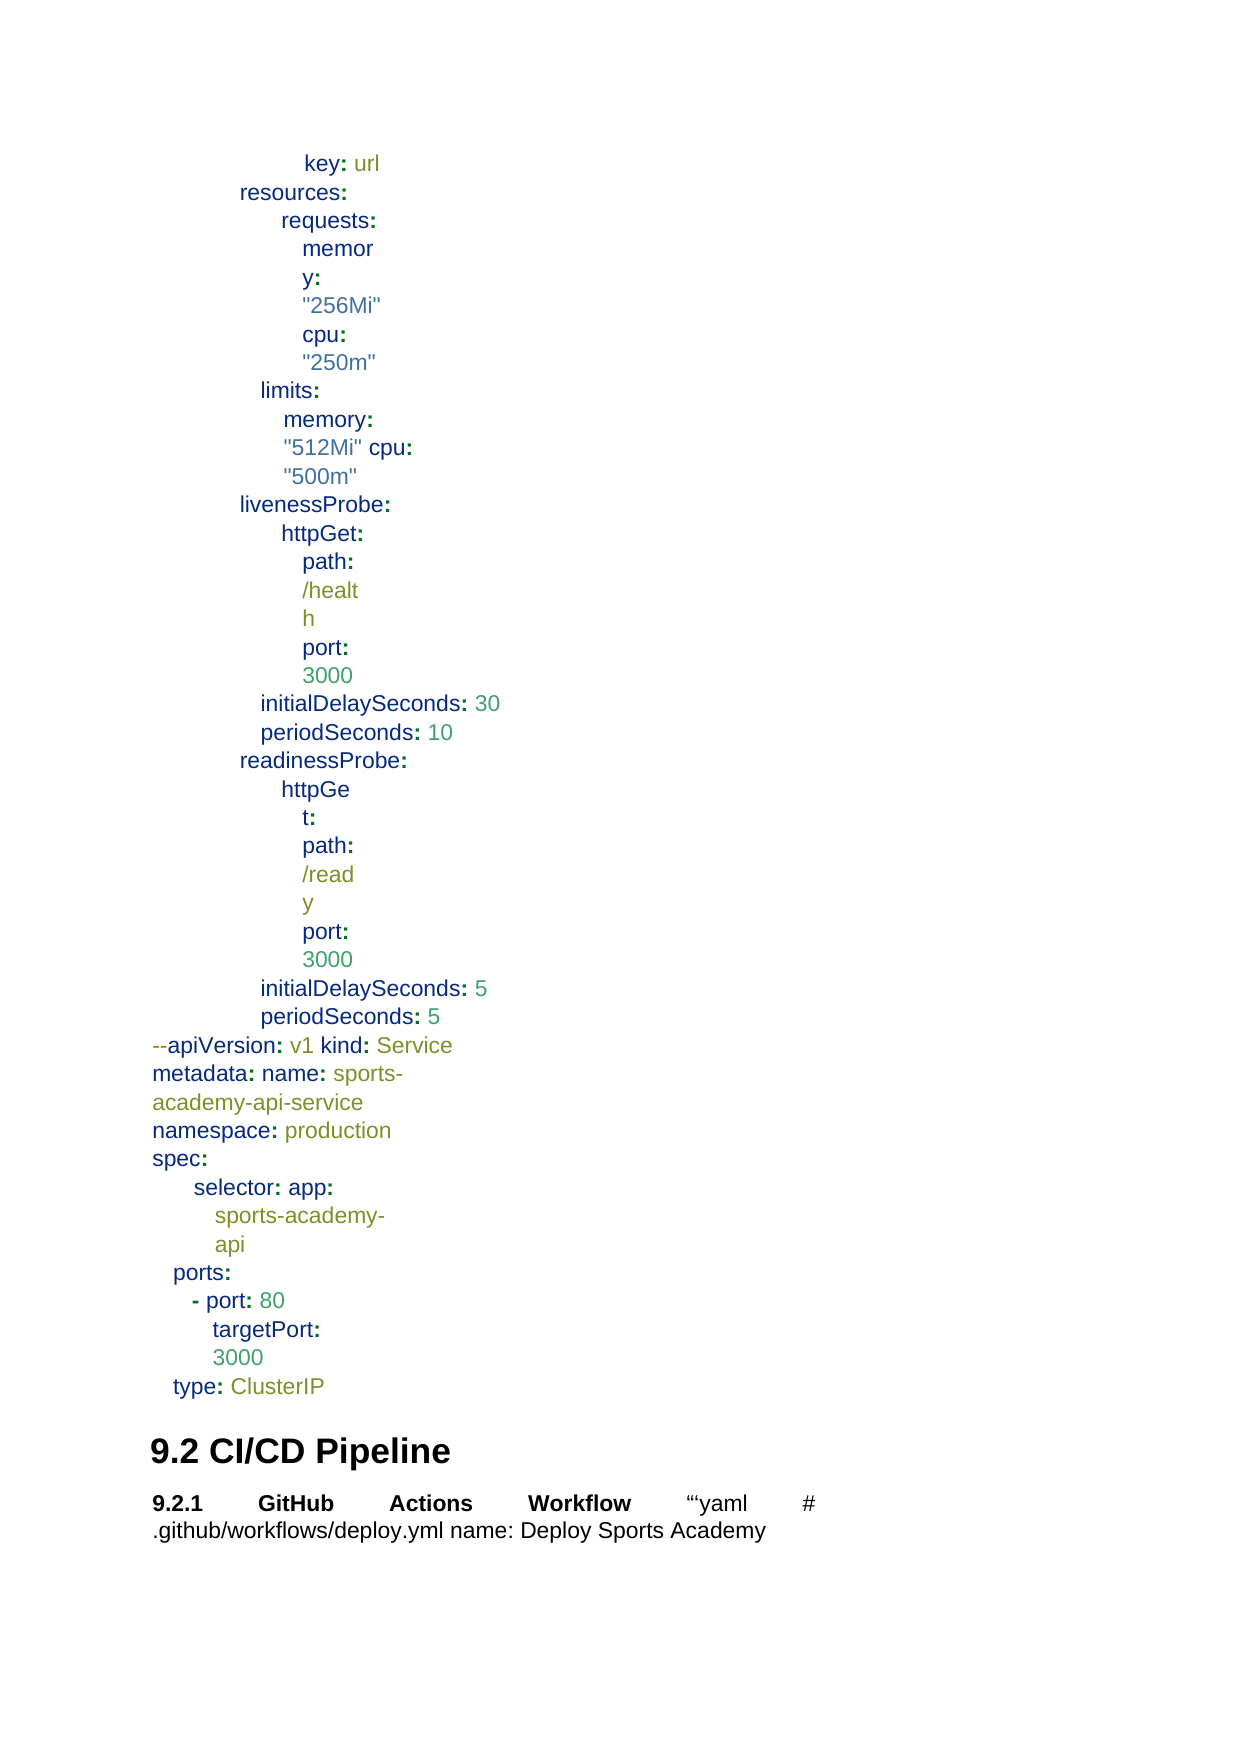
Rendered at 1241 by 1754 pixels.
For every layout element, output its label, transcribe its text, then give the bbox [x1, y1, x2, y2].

text - port: 80 targetPort: 3000 [192, 1287, 344, 1371]
text limits: [260, 377, 867, 404]
text 9.2.1 GitHub Actions Workflow “‘yaml # .github/workflows/deploy.yml name: Deploy Sports Academy [152, 1490, 815, 1543]
text livenessProbe: [239, 491, 867, 518]
text httpGet: path: /health port: 3000 [281, 520, 367, 688]
text type: ClusterIP [173, 1373, 671, 1399]
subtitle 9.2 CI/CD Pipeline [150, 1430, 865, 1471]
text readinessProbe: [239, 747, 867, 773]
text --apiVersion: v1 kind: Service metadata: name: sports-academy-api-service namespace: production [152, 1032, 465, 1143]
text key: url [304, 150, 867, 176]
text requests: memory: "256Mi" cpu: "250m" [281, 207, 388, 375]
text spec: [152, 1145, 867, 1172]
text resources: [239, 178, 867, 205]
text selector: app: sports-academy-api [194, 1174, 388, 1257]
text memory: "512Mi" cpu: "500m" [283, 406, 432, 489]
text httpGet: path: /ready port: 3000 [281, 776, 355, 973]
text initialDelaySeconds: 30 periodSeconds: 10 [260, 690, 607, 745]
text initialDelaySeconds: 5 periodSeconds: 5 [260, 975, 594, 1029]
text ports: [173, 1259, 867, 1285]
